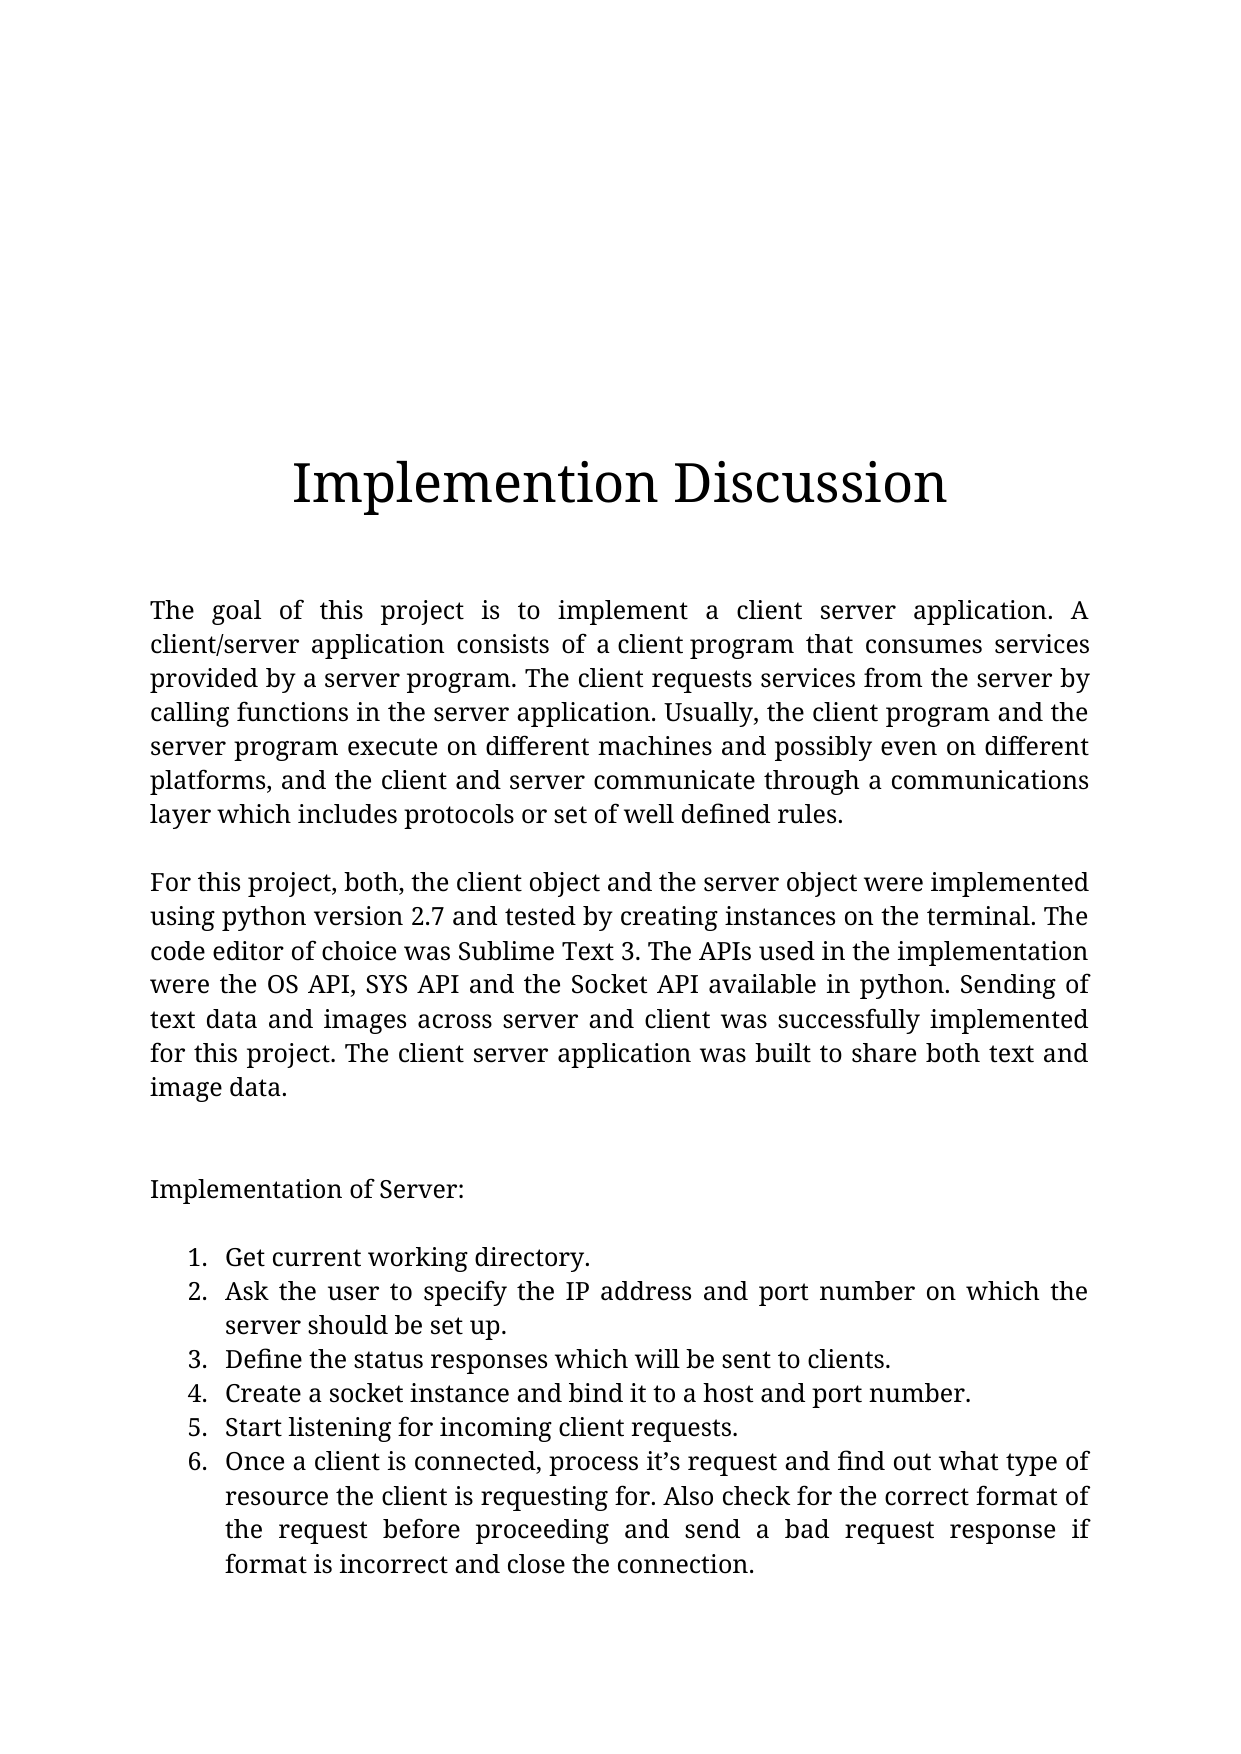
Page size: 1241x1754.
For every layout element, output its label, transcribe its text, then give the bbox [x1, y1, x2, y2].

text Implemention Discussion [150, 445, 1090, 519]
text Implementation of Server: [150, 1172, 1090, 1206]
list Create a socket instance and bind it to a host and port number. [187, 1376, 1090, 1410]
list Ask the user to specify the IP address and port number on which the server should be set up. [187, 1274, 1090, 1342]
text The goal of this project is to implement a client server application. A client/server application consists of a client program that consumes services provided by a server program. The client requests services from the server by calling functions in the server application. Usually, the client program and the server program execute on different machines and possibly even on different platforms, and the client and server communicate through a communications layer which includes protocols or set of well defined rules. [150, 592, 1090, 831]
list Once a client is connected, process it’s request and find out what type of resource the client is requesting for. Also check for the correct format of the request before proceeding and send a bad request response if format is incorrect and close the connection. [187, 1444, 1090, 1580]
list Get current working directory. [187, 1240, 1090, 1274]
list Start listening for incoming client requests. [187, 1410, 1090, 1444]
text For this project, both, the client object and the server object were implemented using python version 2.7 and tested by creating instances on the terminal. The code editor of choice was Sublime Text 3. The APIs used in the implementation were the OS API, SYS API and the Socket API available in python. Sending of text data and images across server and client was successfully implemented for this project. The client server application was built to share both text and image data. [150, 865, 1090, 1103]
list Define the status responses which will be sent to clients. [187, 1342, 1090, 1376]
